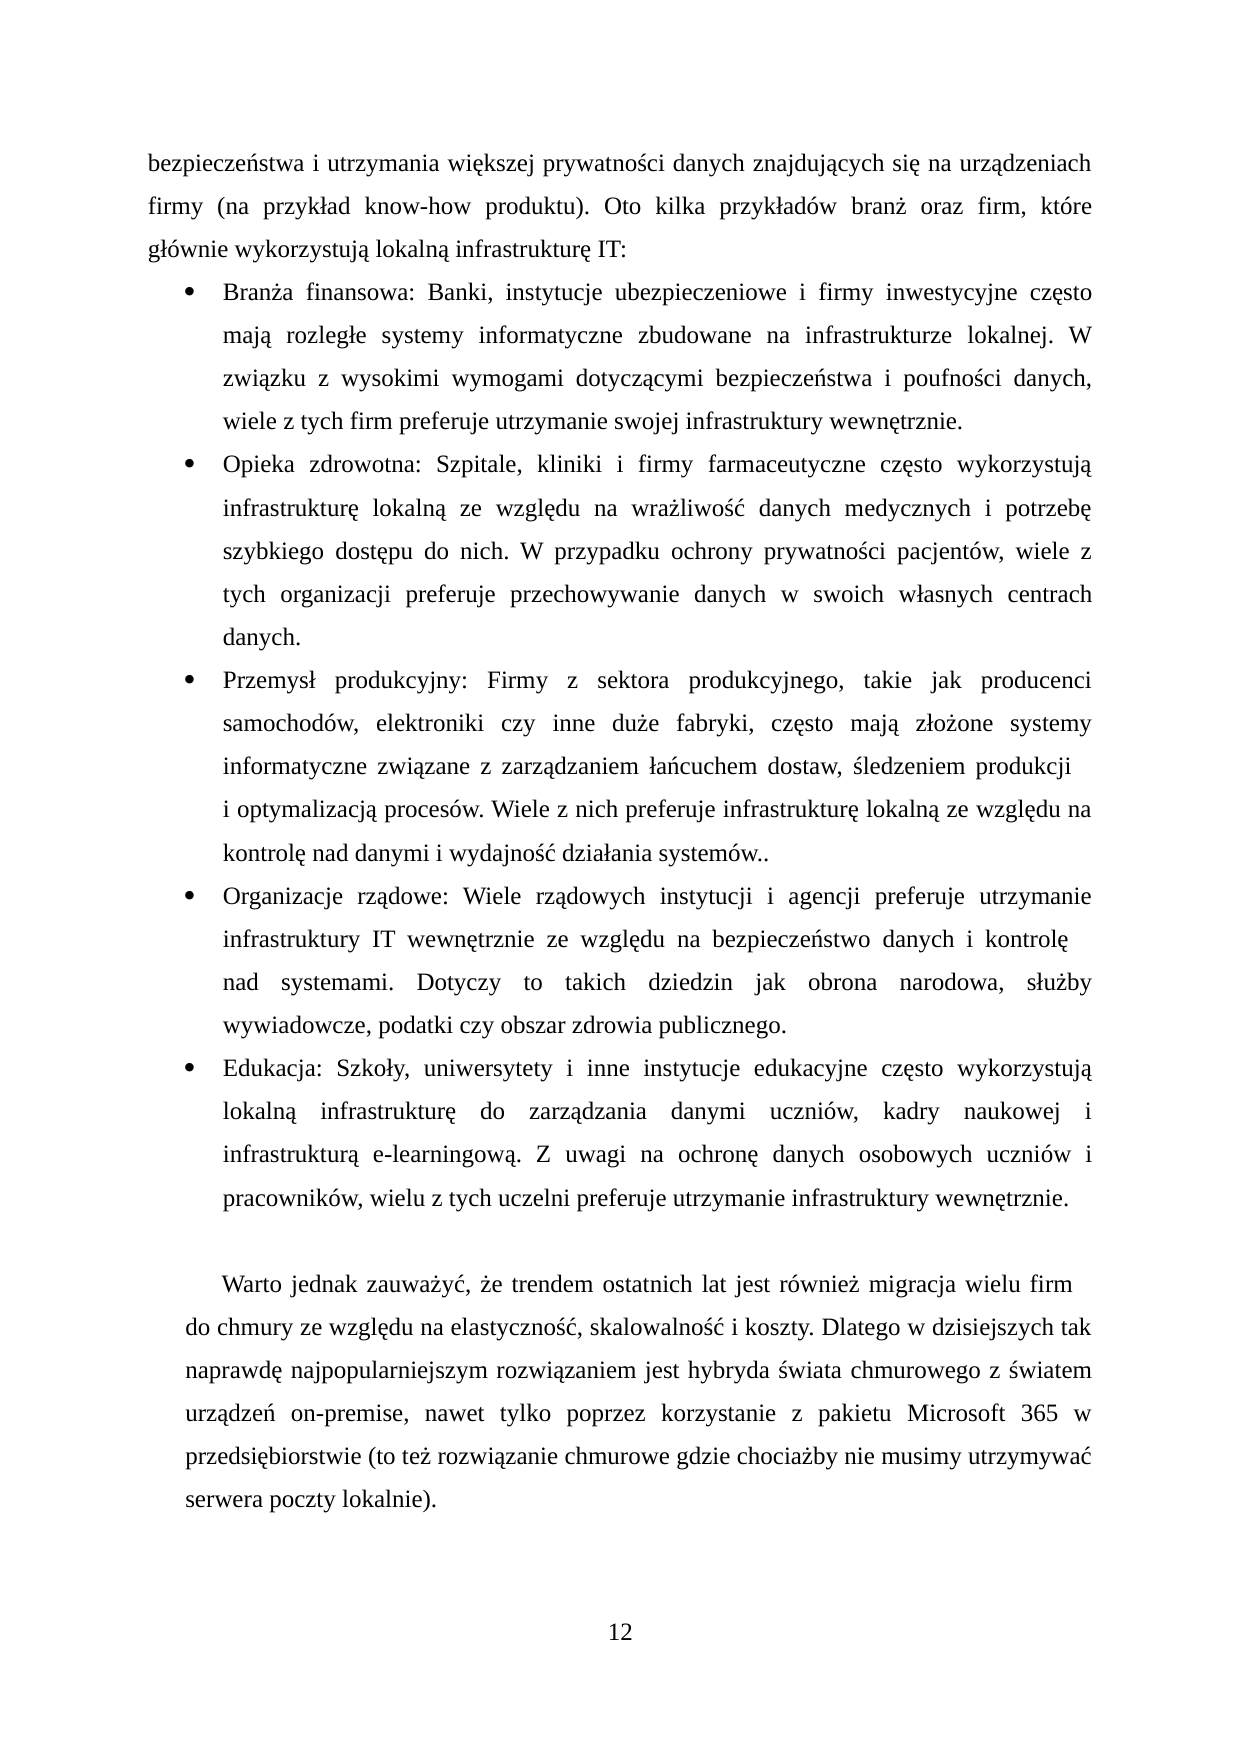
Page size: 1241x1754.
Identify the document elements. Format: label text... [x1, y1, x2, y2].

list Organizacje rządowe: Wiele rządowych instytucji i agencji preferuje utrzymanie infrastruktury IT wewnętrznie ze względu na bezpieczeństwo danych i kontrolę nad systemami. Dotyczy to takich dziedzin jak obrona narodowa, służby wywiadowcze, podatki czy obszar zdrowia publicznego. [185, 881, 1093, 1039]
text Warto jednak zauważyć, że trendem ostatnich lat jest również migracja wielu firm do chmury ze względu na elastyczność, skalowalność i koszty. Dlatego w dzisiejszych tak naprawdę najpopularniejszym rozwiązaniem jest hybryda świata chmurowego z światem urządzeń on-premise, nawet tylko poprzez korzystanie z pakietu Microsoft 365 w przedsiębiorstwie (to też rozwiązanie chmurowe gdzie chociażby nie musimy utrzymywać serwera poczty lokalnie). [185, 1269, 1093, 1513]
list Edukacja: Szkoły, uniwersytety i inne instytucje edukacyjne często wykorzystują lokalną infrastrukturę do zarządzania danymi uczniów, kadry naukowej i infrastrukturą e-learningową. Z uwagi na ochronę danych osobowych uczniów i pracowników, wielu z tych uczelni preferuje utrzymanie infrastruktury wewnętrznie. [185, 1053, 1093, 1211]
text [148, 148, 1093, 263]
list Branża finansowa: Banki, instytucje ubezpieczeniowe i firmy inwestycyjne często mają rozległe systemy informatyczne zbudowane na infrastrukturze lokalnej. W związku z wysokimi wymogami dotyczącymi bezpieczeństwa i poufności danych, wiele z tych firm preferuje utrzymanie swojej infrastruktury wewnętrznie. [185, 277, 1093, 435]
list Opieka zdrowotna: Szpitale, kliniki i firmy farmaceutyczne często wykorzystują infrastrukturę lokalną ze względu na wrażliwość danych medycznych i potrzebę szybkiego dostępu do nich. W przypadku ochrony prywatności pacjentów, wiele z tych organizacji preferuje przechowywanie danych w swoich własnych centrach danych. [185, 449, 1093, 651]
list Przemysł produkcyjny: Firmy z sektora produkcyjnego, takie jak producenci samochodów, elektroniki czy inne duże fabryki, często mają złożone systemy informatyczne związane z zarządzaniem łańcuchem dostaw, śledzeniem produkcji i optymalizacją procesów. Wiele z nich preferuje infrastrukturę lokalną ze względu na kontrolę nad danymi i wydajność działania systemów.. [185, 665, 1093, 866]
